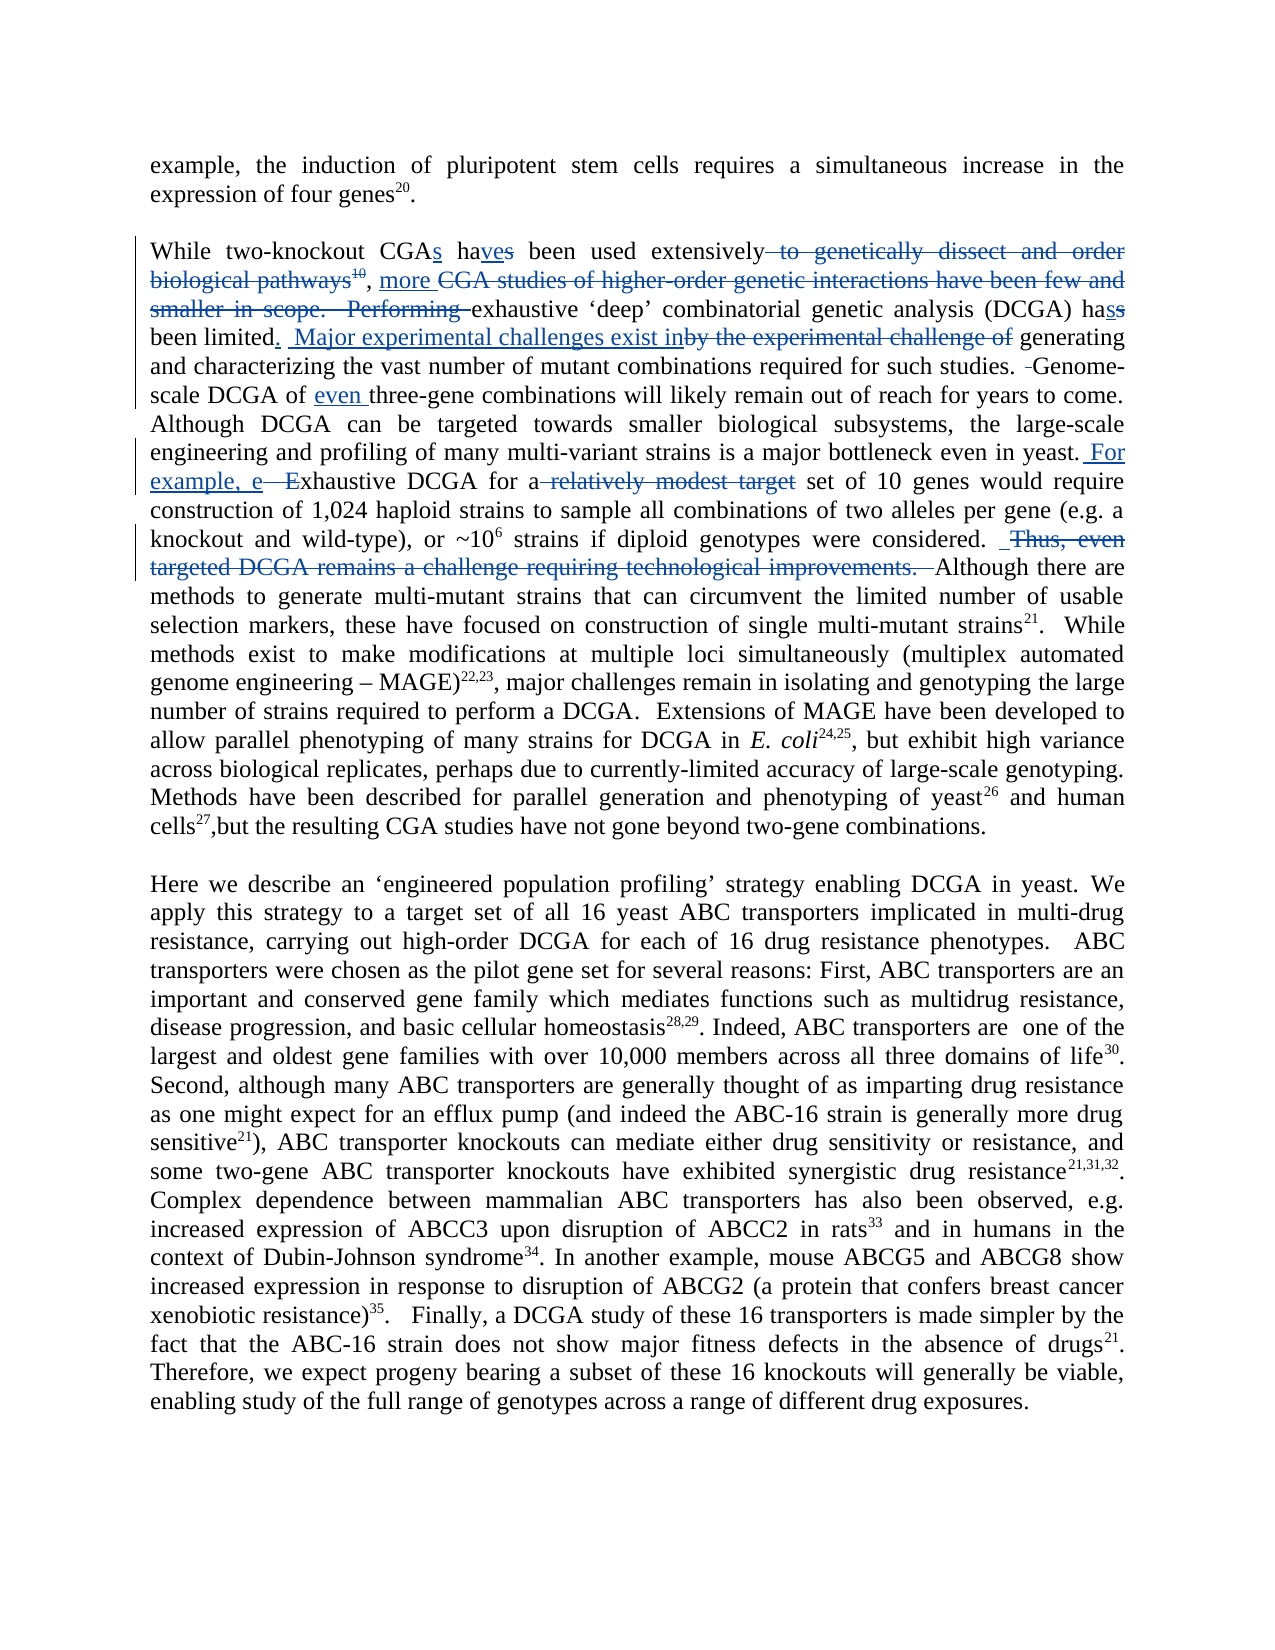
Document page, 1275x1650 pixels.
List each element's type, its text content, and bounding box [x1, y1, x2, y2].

text While two-knockout CGA ha been used extensively, exhaustive ‘deep’ combinatorial genetic analysis (DCGA) ha been limited generating and characterizing the vast number of mutant combinations required for such studies. Genome-scale DCGA of three-gene combinations will likely remain out of reach for years to come. Although DCGA can be targeted towards smaller biological subsystems, the large-scale engineering and profiling of many multi-variant strains is a major bottleneck even in yeast.xhaustive DCGA for a set of 10 genes would require construction of 1,024 haploid strains to sample all combinations of two alleles per gene (e.g. a knockout and wild-type), or ~106 strains if diploid genotypes were considered. Although there are methods to generate multi-mutant strains that can circumvent the limited number of usable selection markers, these have focused on construction of single multi-mutant strains21. While methods exist to make modifications at multiple loci simultaneously (multiplex automated genome engineering – MAGE)22,23, major challenges remain in isolating and genotyping the large number of strains required to perform a DCGA. Extensions of MAGE have been developed to allow parallel phenotyping of many strains for DCGA in E. coli24,25, but exhibit high variance across biological replicates, perhaps due to currently-limited accuracy of large-scale genotyping. Methods have been described for parallel generation and phenotyping of yeast26 and human cells27,but the resulting CGA studies have not gone beyond two-gene combinations. [150, 236, 1125, 840]
text Here we describe an ‘engineered population profiling’ strategy enabling DCGA in yeast. We apply this strategy to a target set of all 16 yeast ABC transporters implicated in multi-drug resistance, carrying out high-order DCGA for each of 16 drug resistance phenotypes. ABC transporters were chosen as the pilot gene set for several reasons: First, ABC transporters are an important and conserved gene family which mediates functions such as multidrug resistance, disease progression, and basic cellular homeostasis28,29. Indeed, ABC transporters are one of the largest and oldest gene families with over 10,000 members across all three domains of life30. Second, although many ABC transporters are generally thought of as imparting drug resistance as one might expect for an efflux pump (and indeed the ABC-16 strain is generally more drug sensitive21), ABC transporter knockouts can mediate either drug sensitivity or resistance, and some two-gene ABC transporter knockouts have exhibited synergistic drug resistance21,31,32. Complex dependence between mammalian ABC transporters has also been observed, e.g. increased expression of ABCC3 upon disruption of ABCC2 in rats33 and in humans in the context of Dubin-Johnson syndrome34. In another example, mouse ABCG5 and ABCG8 show increased expression in response to disruption of ABCG2 (a protein that confers breast cancer xenobiotic resistance)35. Finally, a DCGA study of these 16 transporters is made simpler by the fact that the ABC-16 strain does not show major fitness defects in the absence of drugs21. Therefore, we expect progeny bearing a subset of these 16 knockouts will generally be viable, enabling study of the full range of genotypes across a range of different drug exposures. [150, 869, 1125, 1415]
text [150, 150, 1125, 207]
